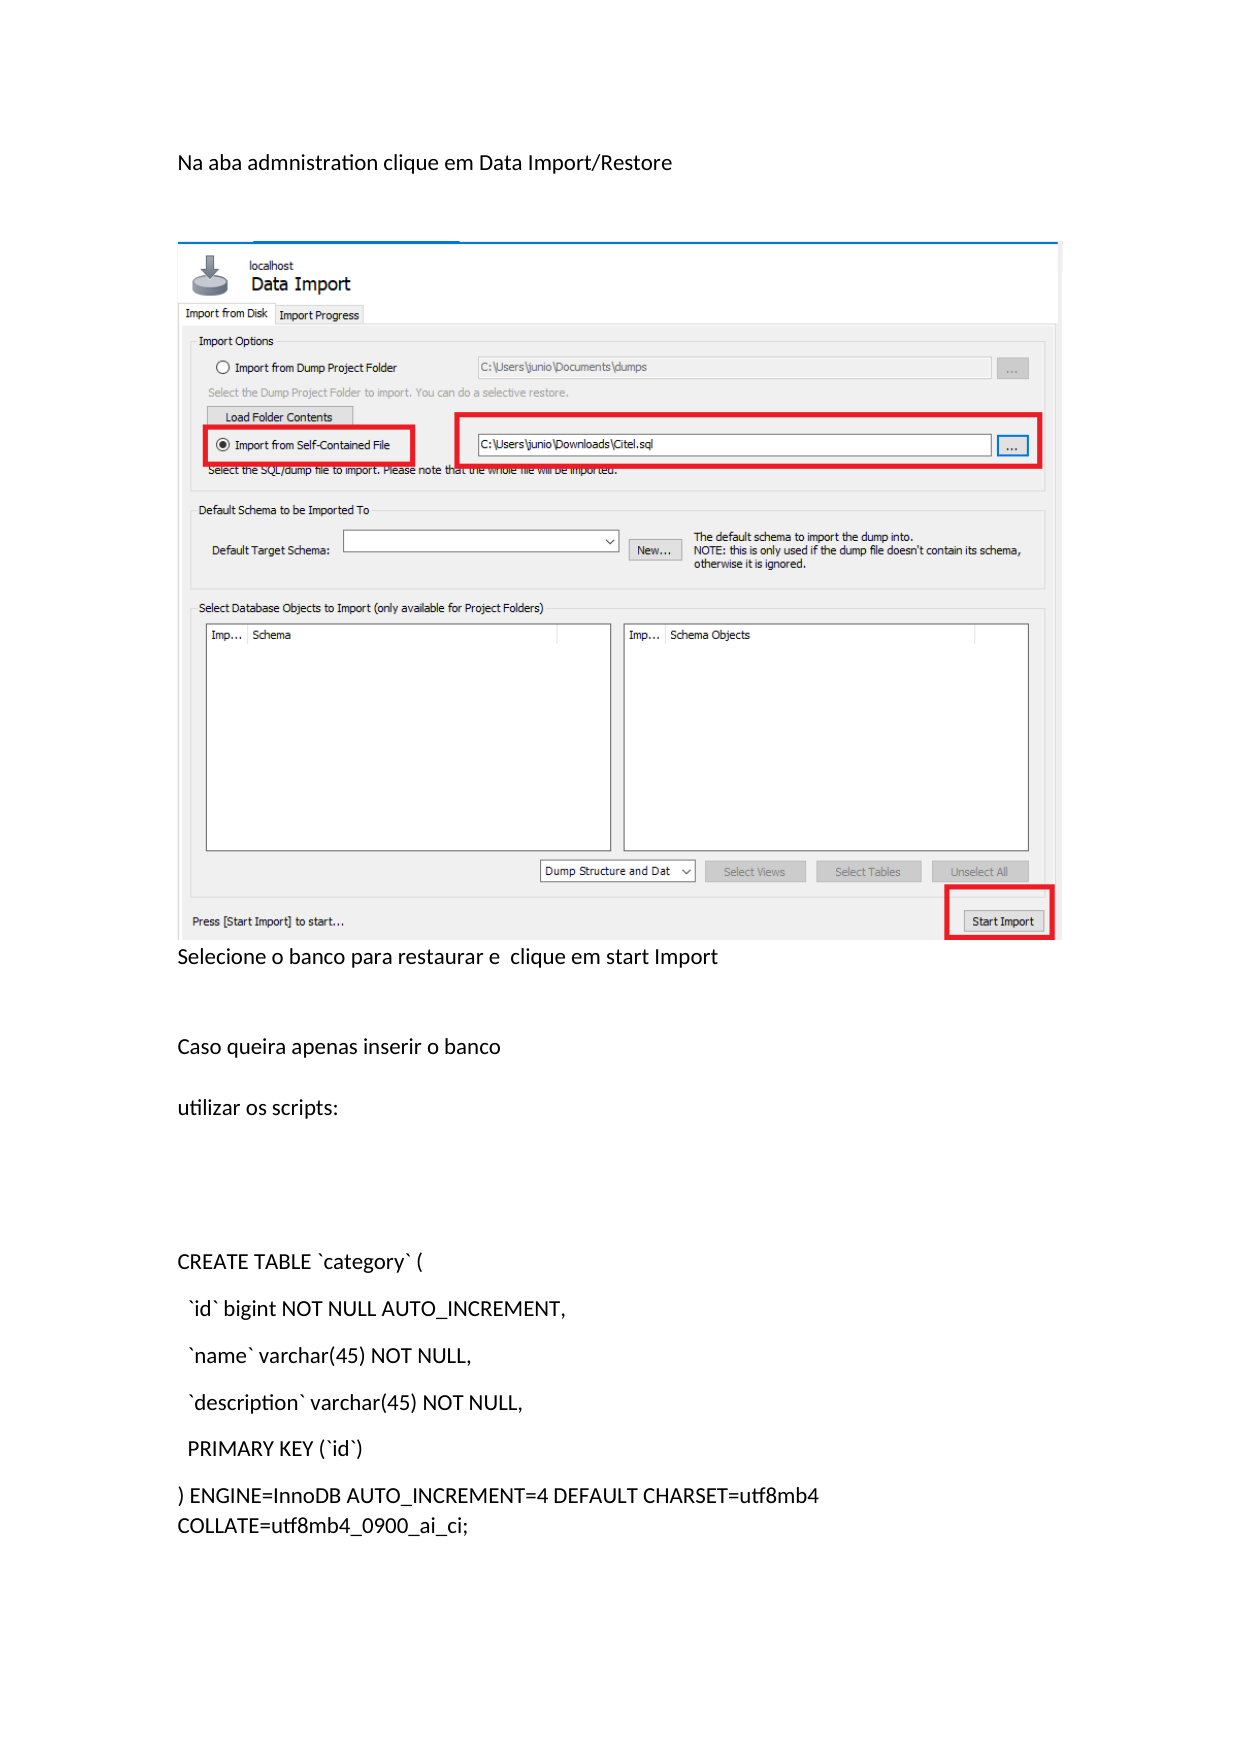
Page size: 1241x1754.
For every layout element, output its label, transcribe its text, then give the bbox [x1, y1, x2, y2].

text PRIMARY KEY (`id`) [177, 1434, 1063, 1463]
text CREATE TABLE `category` ( [177, 1217, 1063, 1275]
text `id` bigint NOT NULL AUTO_INCREMENT, [177, 1294, 1063, 1322]
text ) ENGINE=InnoDB AUTO_INCREMENT=4 DEFAULT CHARSET=utf8mb4 COLLATE=utf8mb4_0900_ai_ci; [177, 1481, 1063, 1570]
picture [177, 241, 1063, 940]
text `description` varchar(45) NOT NULL, [177, 1388, 1063, 1416]
text Na aba admnistration clique em Data Import/Restore [177, 148, 1063, 176]
text Selecione o banco para restaurar e clique em start Import Caso queira apenas inserir o banco utilizar os scripts: [177, 940, 1063, 1151]
text `name` varchar(45) NOT NULL, [177, 1341, 1063, 1369]
